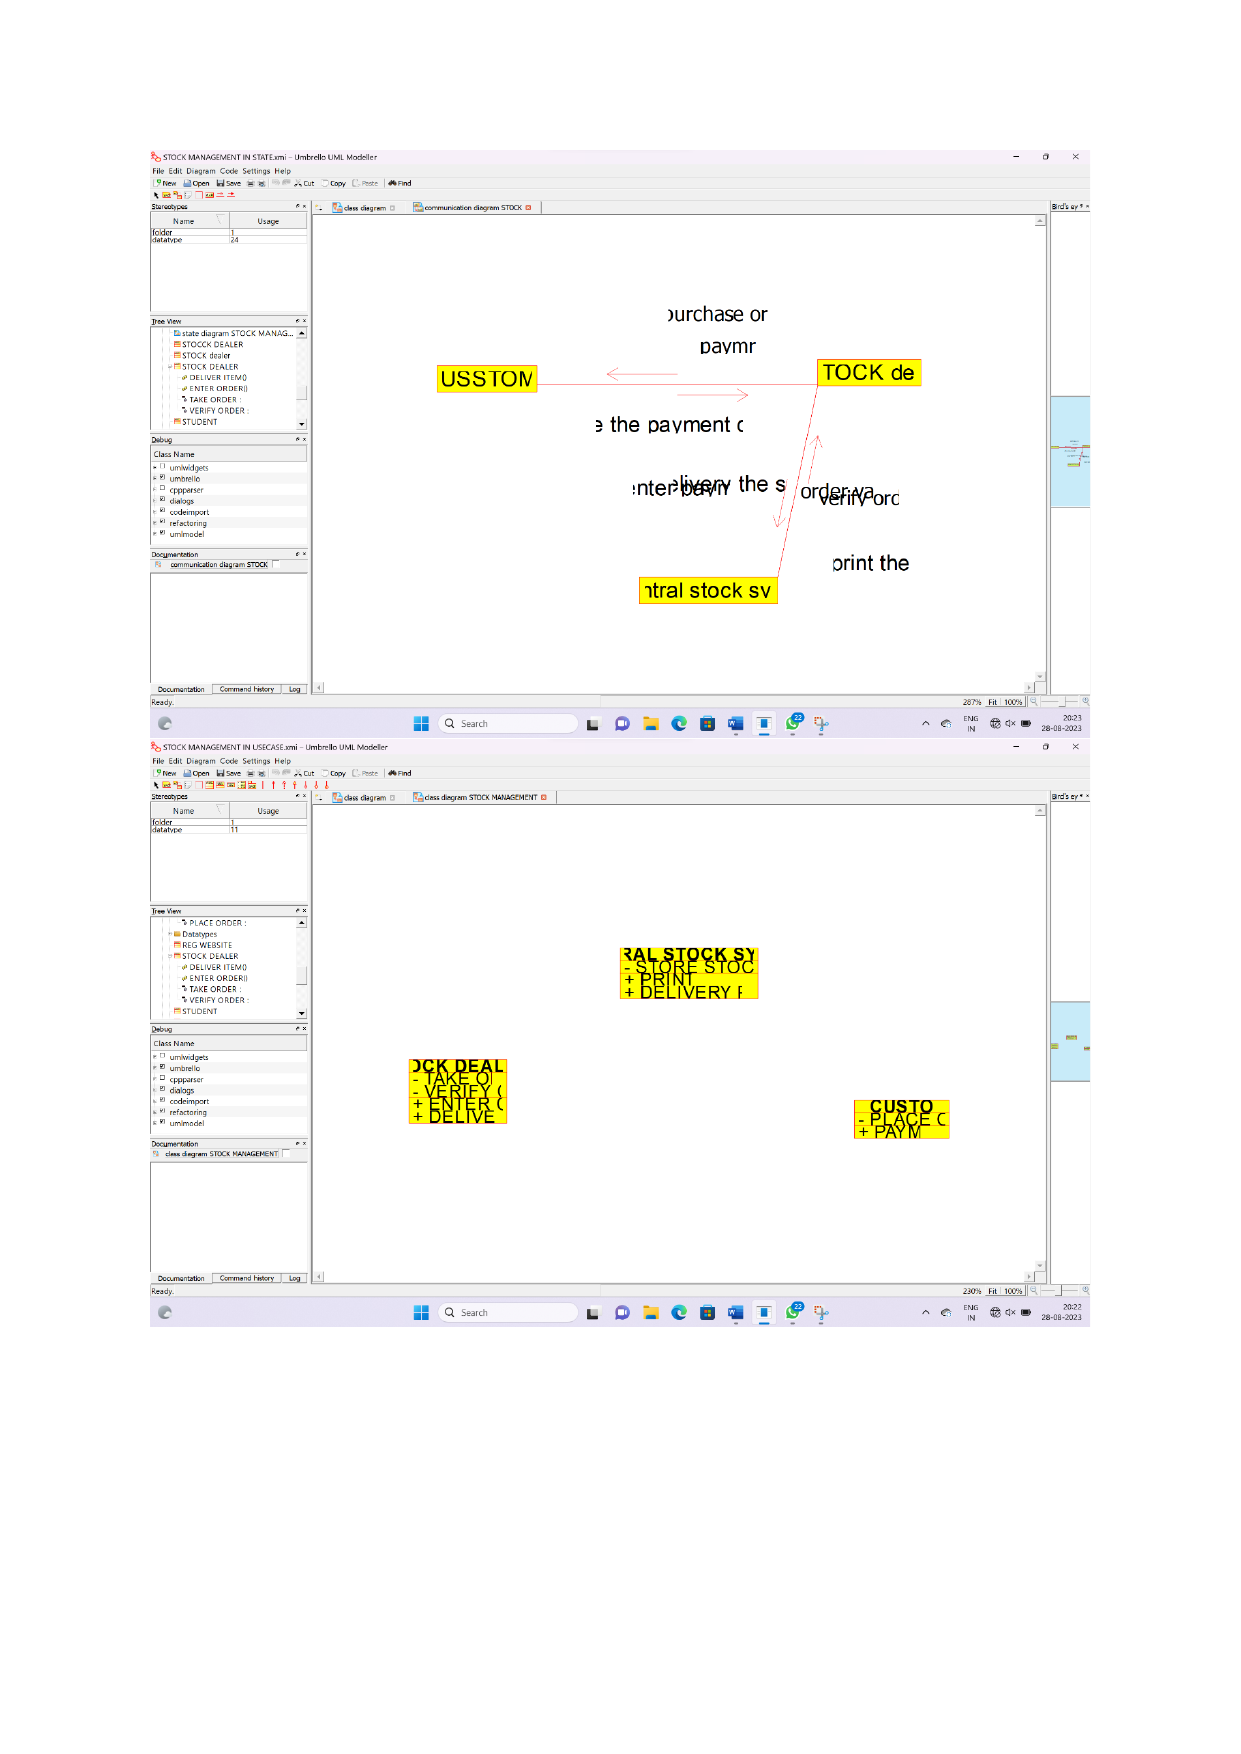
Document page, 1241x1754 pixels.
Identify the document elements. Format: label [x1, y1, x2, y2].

picture [150, 739, 1091, 1327]
picture [150, 150, 1091, 738]
